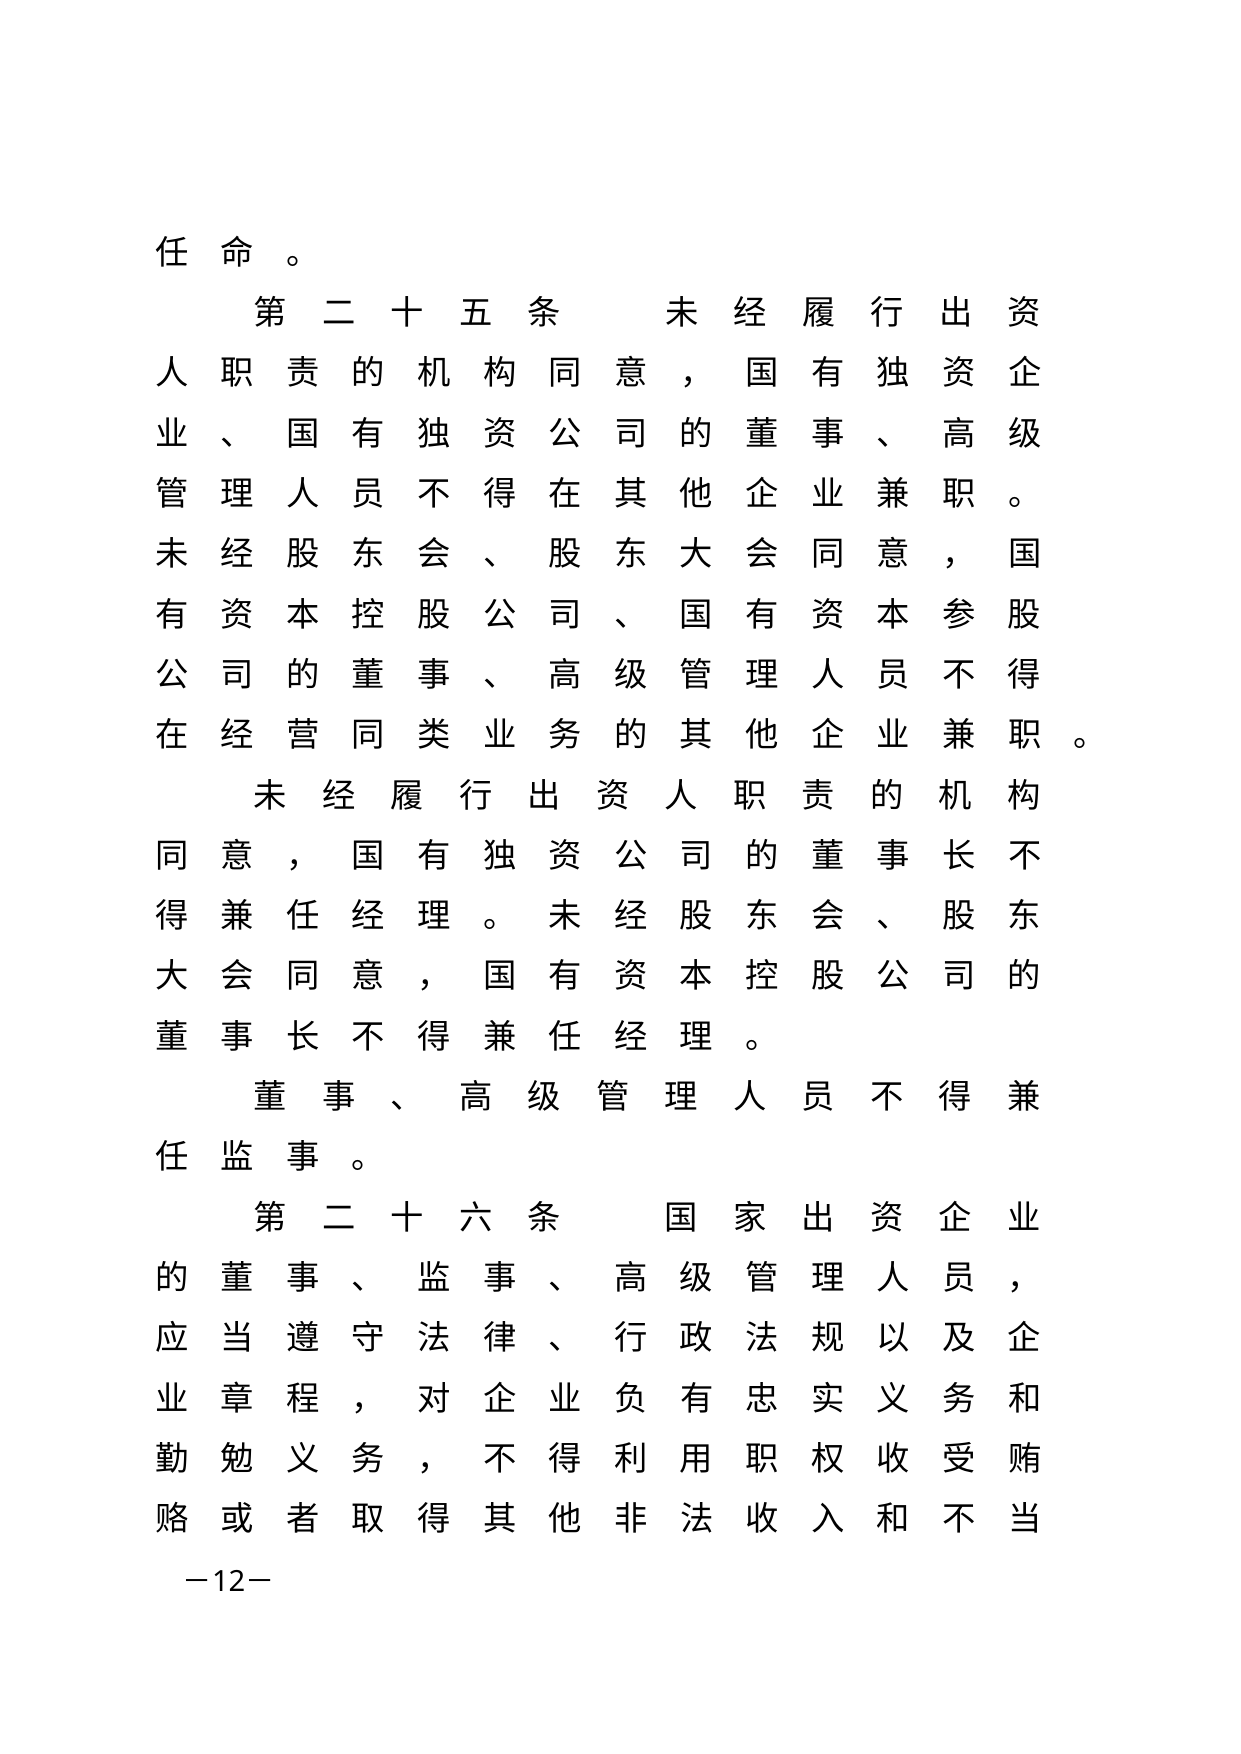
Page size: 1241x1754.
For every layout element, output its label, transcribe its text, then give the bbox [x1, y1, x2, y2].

text 第二十六条 国家出资企业的董事、监事、高级管理人员，应当遵守法律、行政法规以及企业章程，对企业负有忠实义务和勤勉义务，不得利用职权收受贿赂或者取得其他非法收入和不当利益，不得侵占、挪用企业资产，不得超越职权或者违反程序决定企业重大事项，不得有其他侵害国有资产出资人权益的行为。 [155, 1184, 1073, 1546]
text 未经履行出资人职责的机构同意，国有独资公司的董事长不得兼任经理。未经股东会、股东大会同意，国有资本控股公司的董事长不得兼任经理。 [155, 762, 1073, 1064]
text 董事、高级管理人员不得兼任监事。 [155, 1064, 1073, 1184]
text 第二十四条 履行出资人职责的机构对拟任命或者建议任命的董事、监事、高级管理人员的人选，应当按照规定的条件和程序进行考察。考察合格的，按照规定的权限和程序任命或者建议任命。 [155, 219, 1073, 280]
text 第二十五条 未经履行出资人职责的机构同意，国有独资企业、国有独资公司的董事、高级管理人员不得在其他企业兼职。未经股东会、股东大会同意，国有资本控股公司、国有资本参股公司的董事、高级管理人员不得在经营同类业务的其他企业兼职。 [155, 280, 1073, 762]
